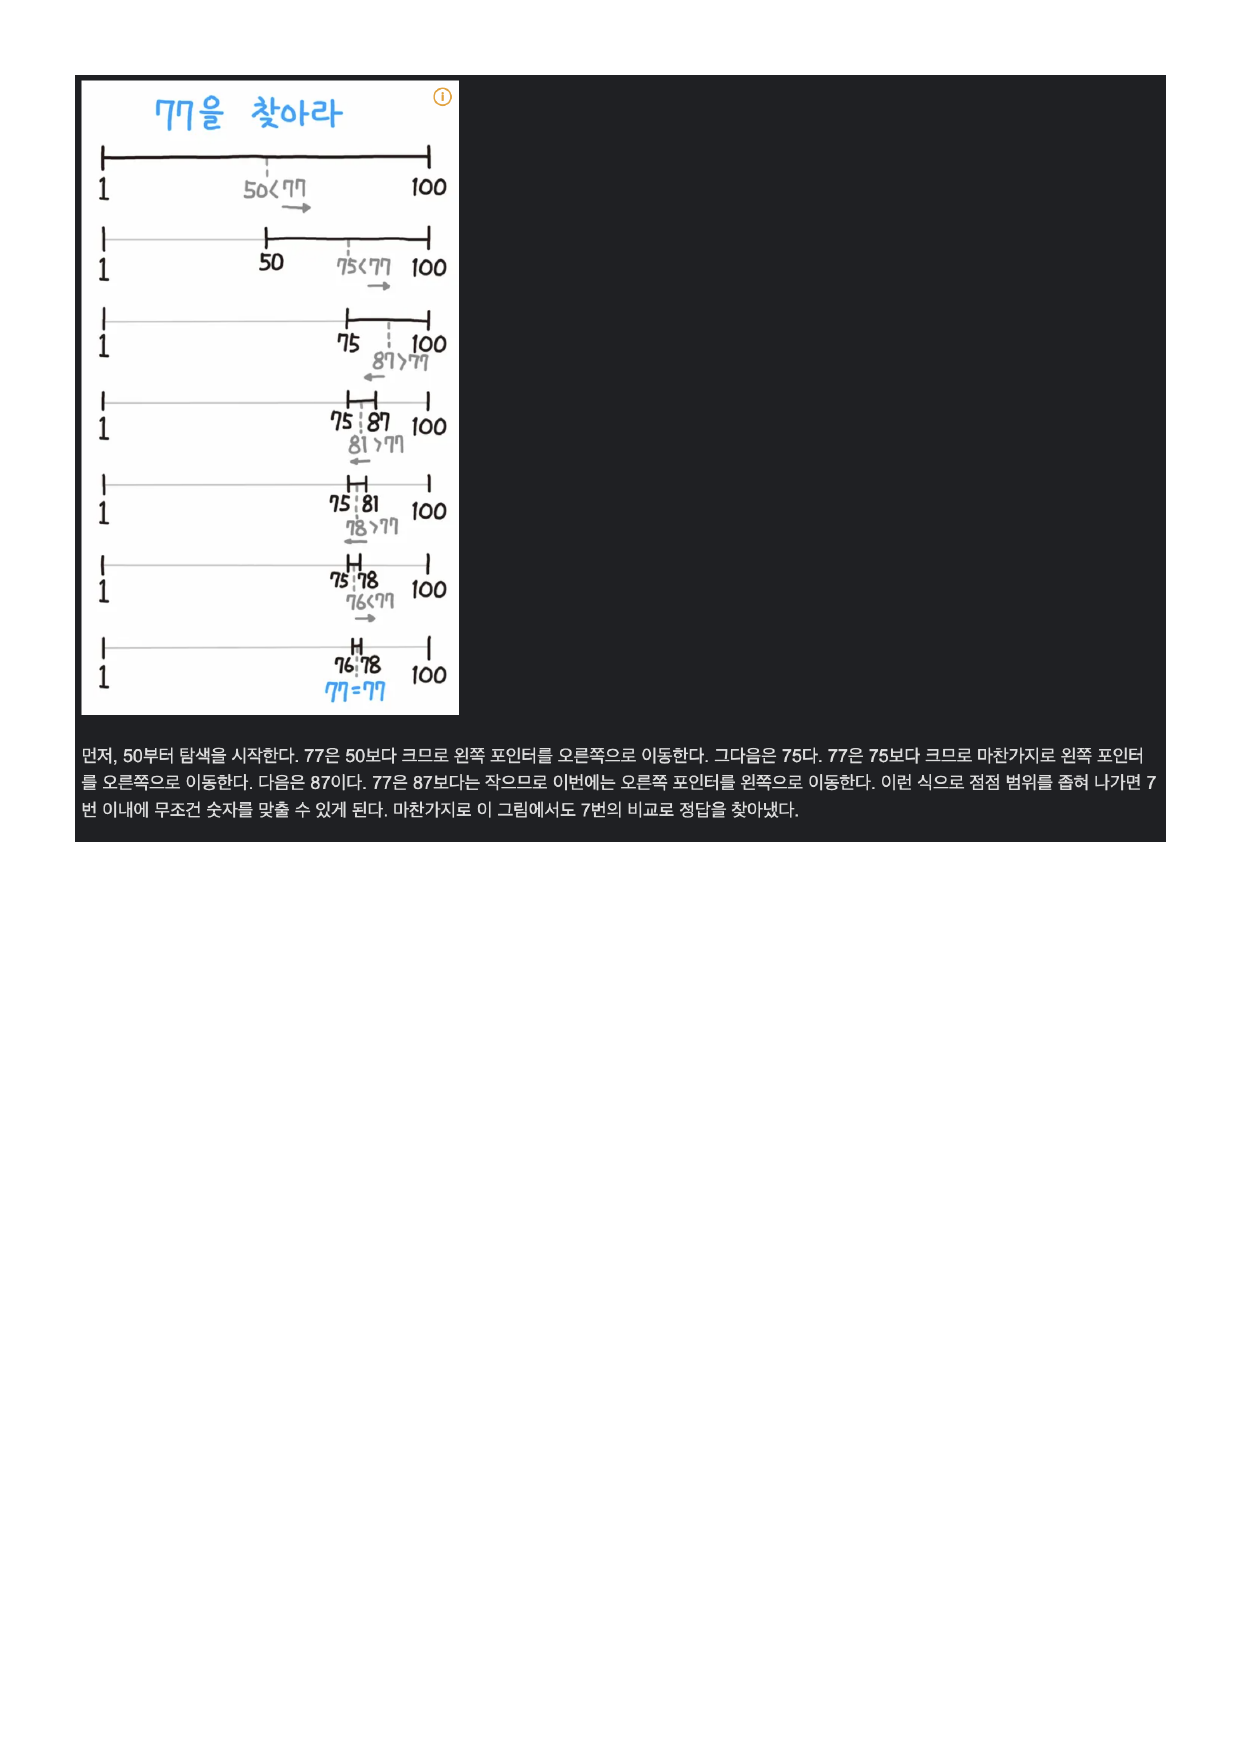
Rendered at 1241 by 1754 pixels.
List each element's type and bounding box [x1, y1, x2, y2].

picture [75, 75, 1166, 842]
